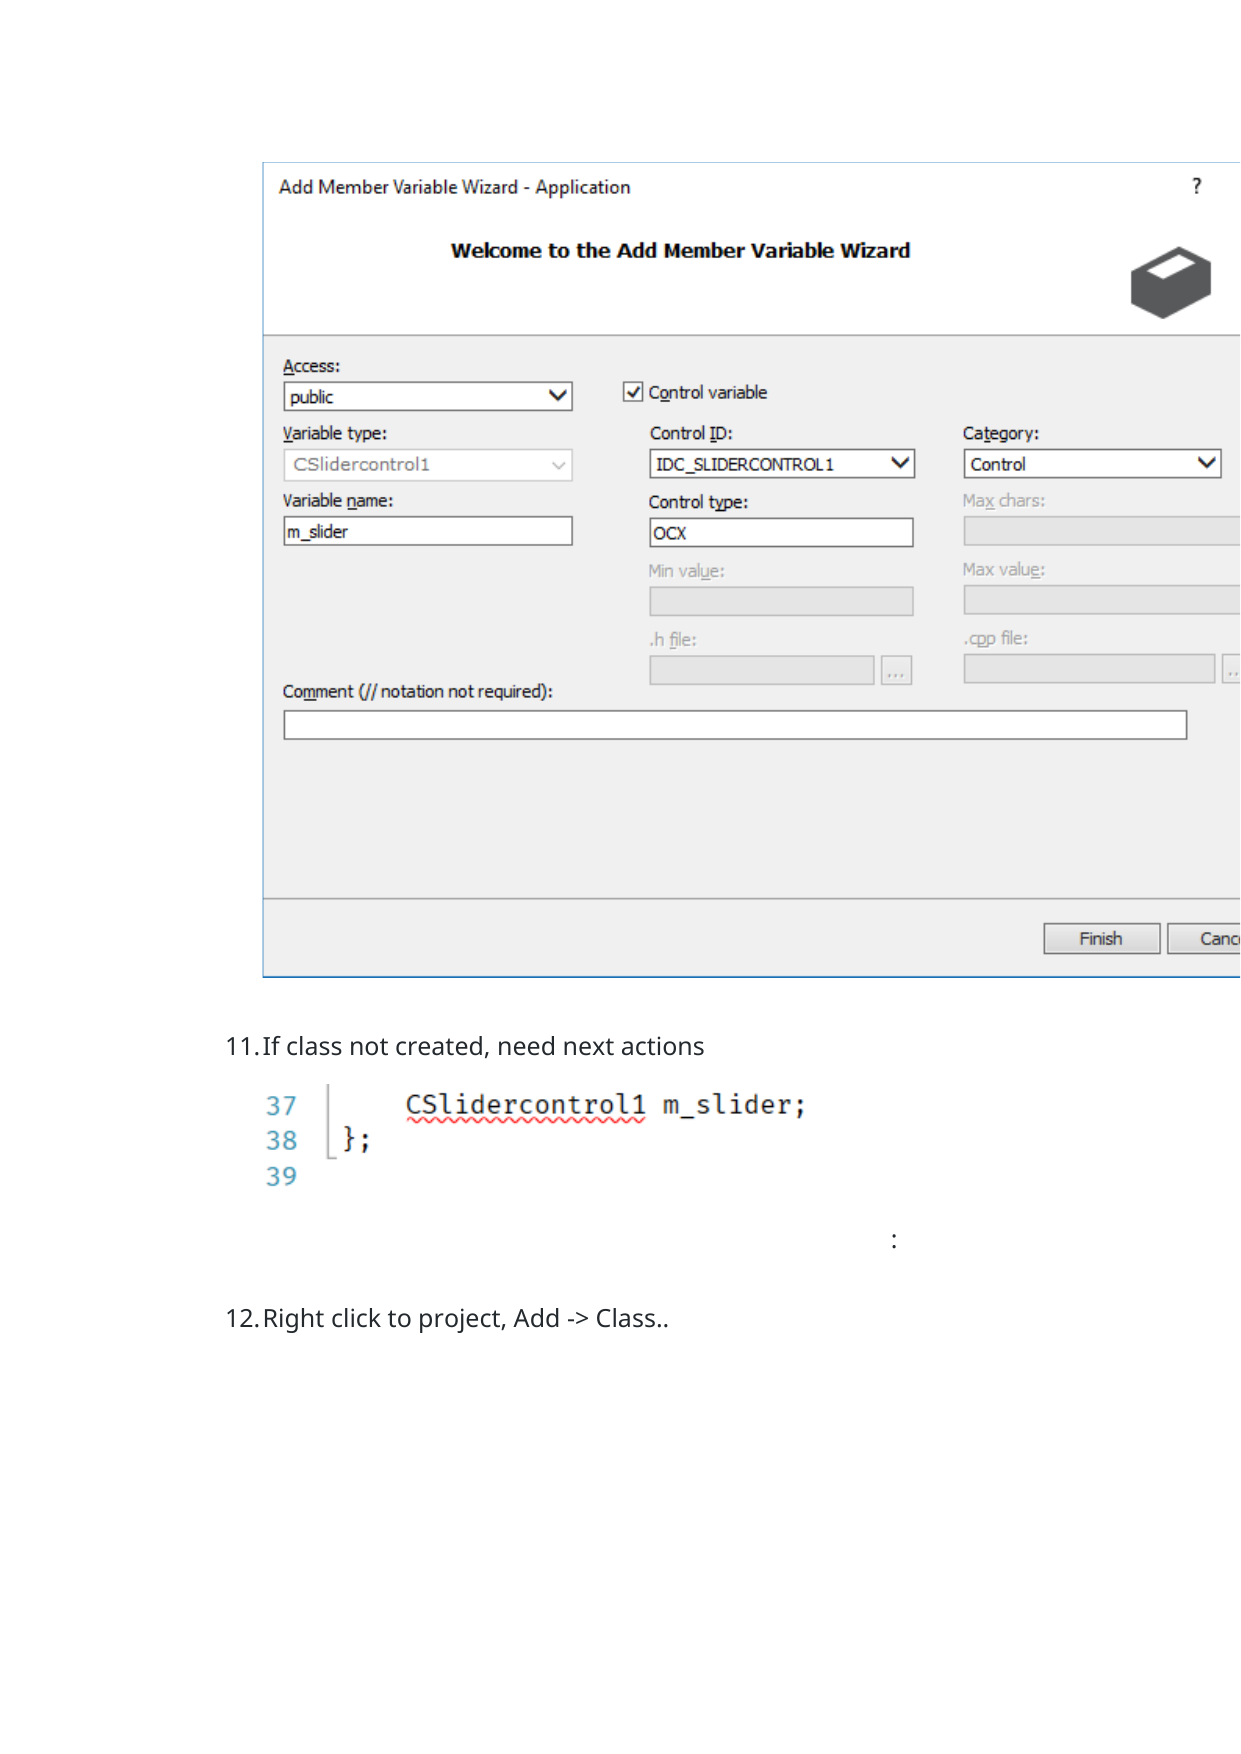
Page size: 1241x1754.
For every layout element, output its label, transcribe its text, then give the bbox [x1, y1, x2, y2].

picture [262, 1084, 891, 1249]
list Right click to project, Add -> Class.. [225, 1286, 1053, 1351]
picture [262, 162, 1241, 978]
list If class not created, need next actions [225, 1013, 1053, 1078]
